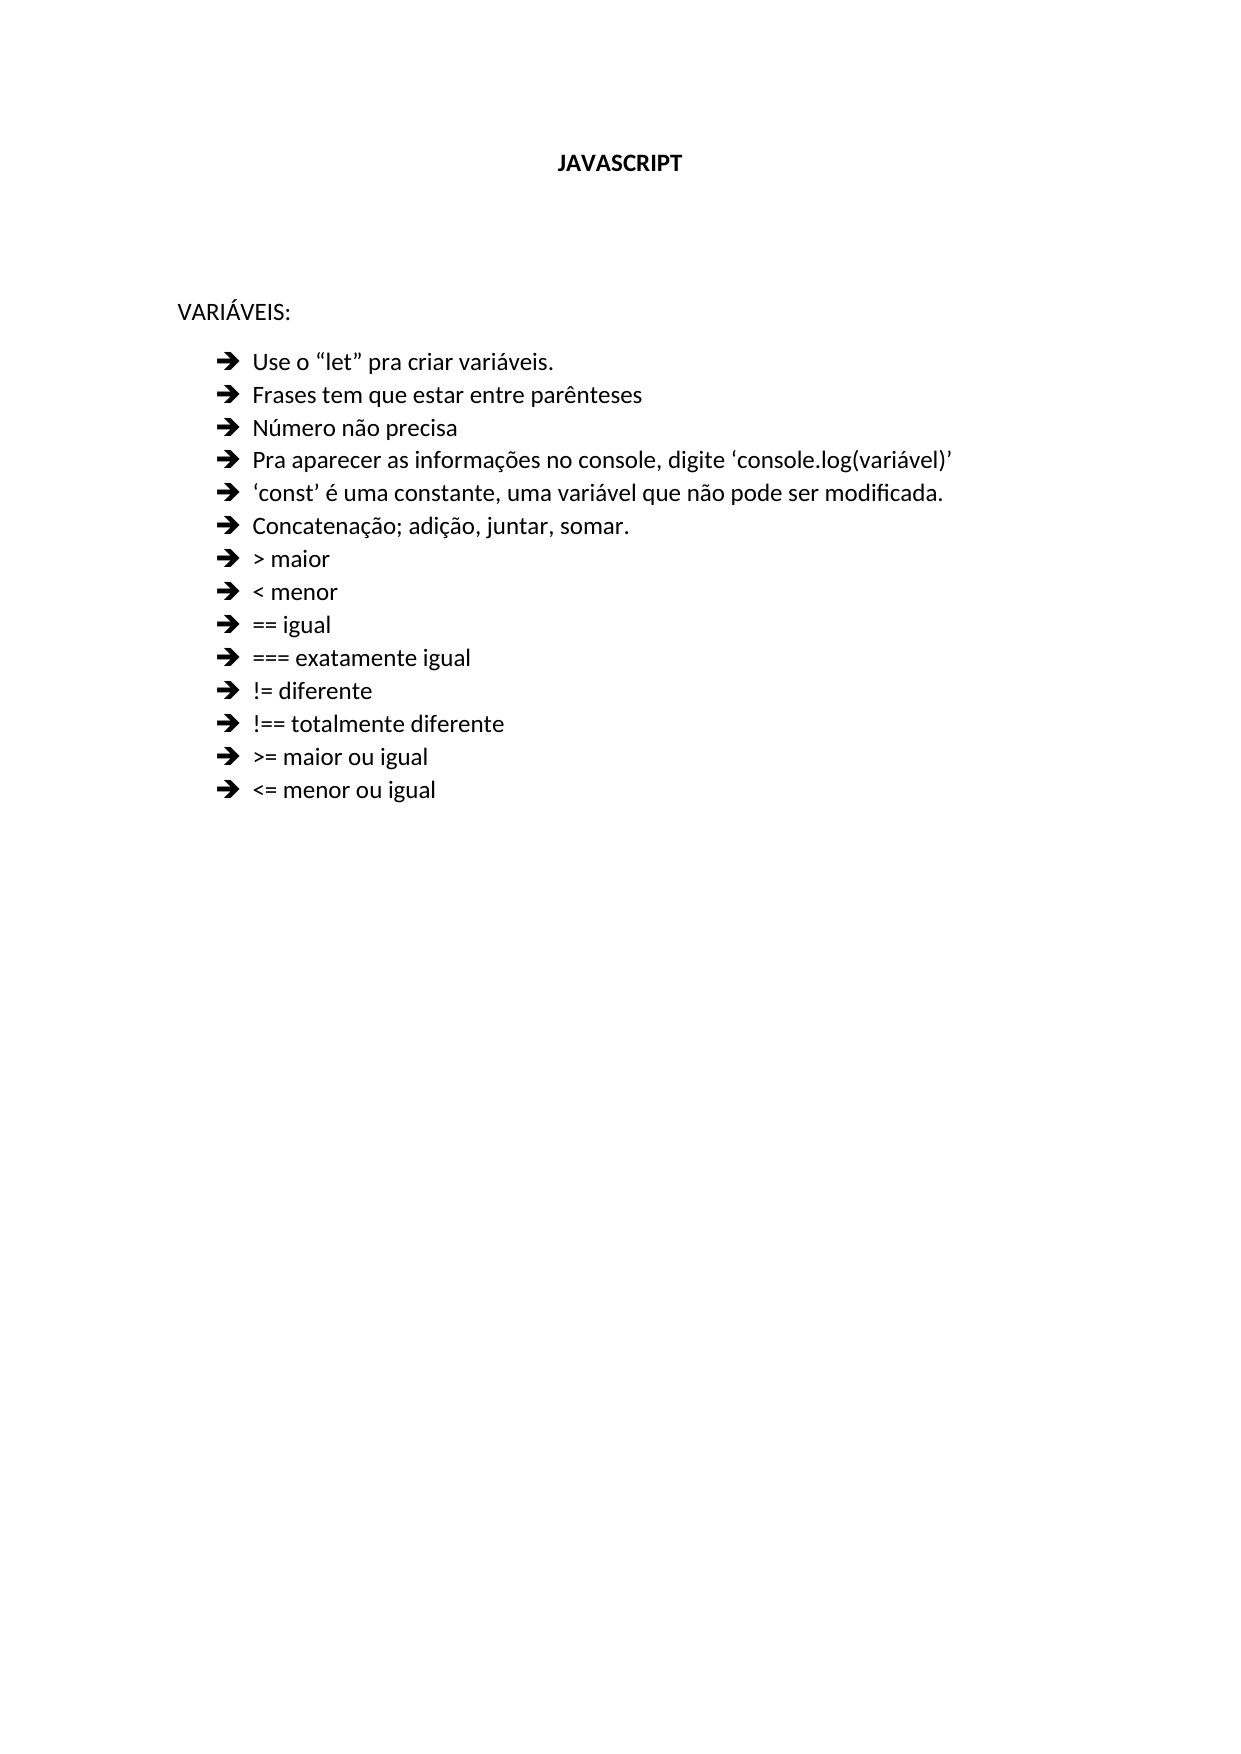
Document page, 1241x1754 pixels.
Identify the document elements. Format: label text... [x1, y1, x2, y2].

list == igual [215, 609, 1063, 640]
list >= maior ou igual [215, 741, 1063, 771]
list ‘const’ é uma constante, uma variável que não pode ser modificada. [215, 478, 1063, 508]
list Concatenação; adição, juntar, somar. [215, 511, 1063, 541]
list < menor [215, 576, 1063, 607]
list Frases tem que estar entre parênteses [215, 379, 1063, 409]
text VARIÁVEIS: [177, 296, 1063, 327]
list != diferente [215, 675, 1063, 706]
list Use o “let” pra criar variáveis. [215, 346, 1063, 376]
list Pra aparecer as informações no console, digite ‘console.log(variável)’ [215, 445, 1063, 475]
text JAVASCRIPT [177, 148, 1063, 178]
list > maior [215, 543, 1063, 574]
list Número não precisa [215, 412, 1063, 442]
list <= menor ou igual [215, 774, 1063, 804]
list !== totalmente diferente [215, 708, 1063, 738]
list === exatamente igual [215, 642, 1063, 673]
